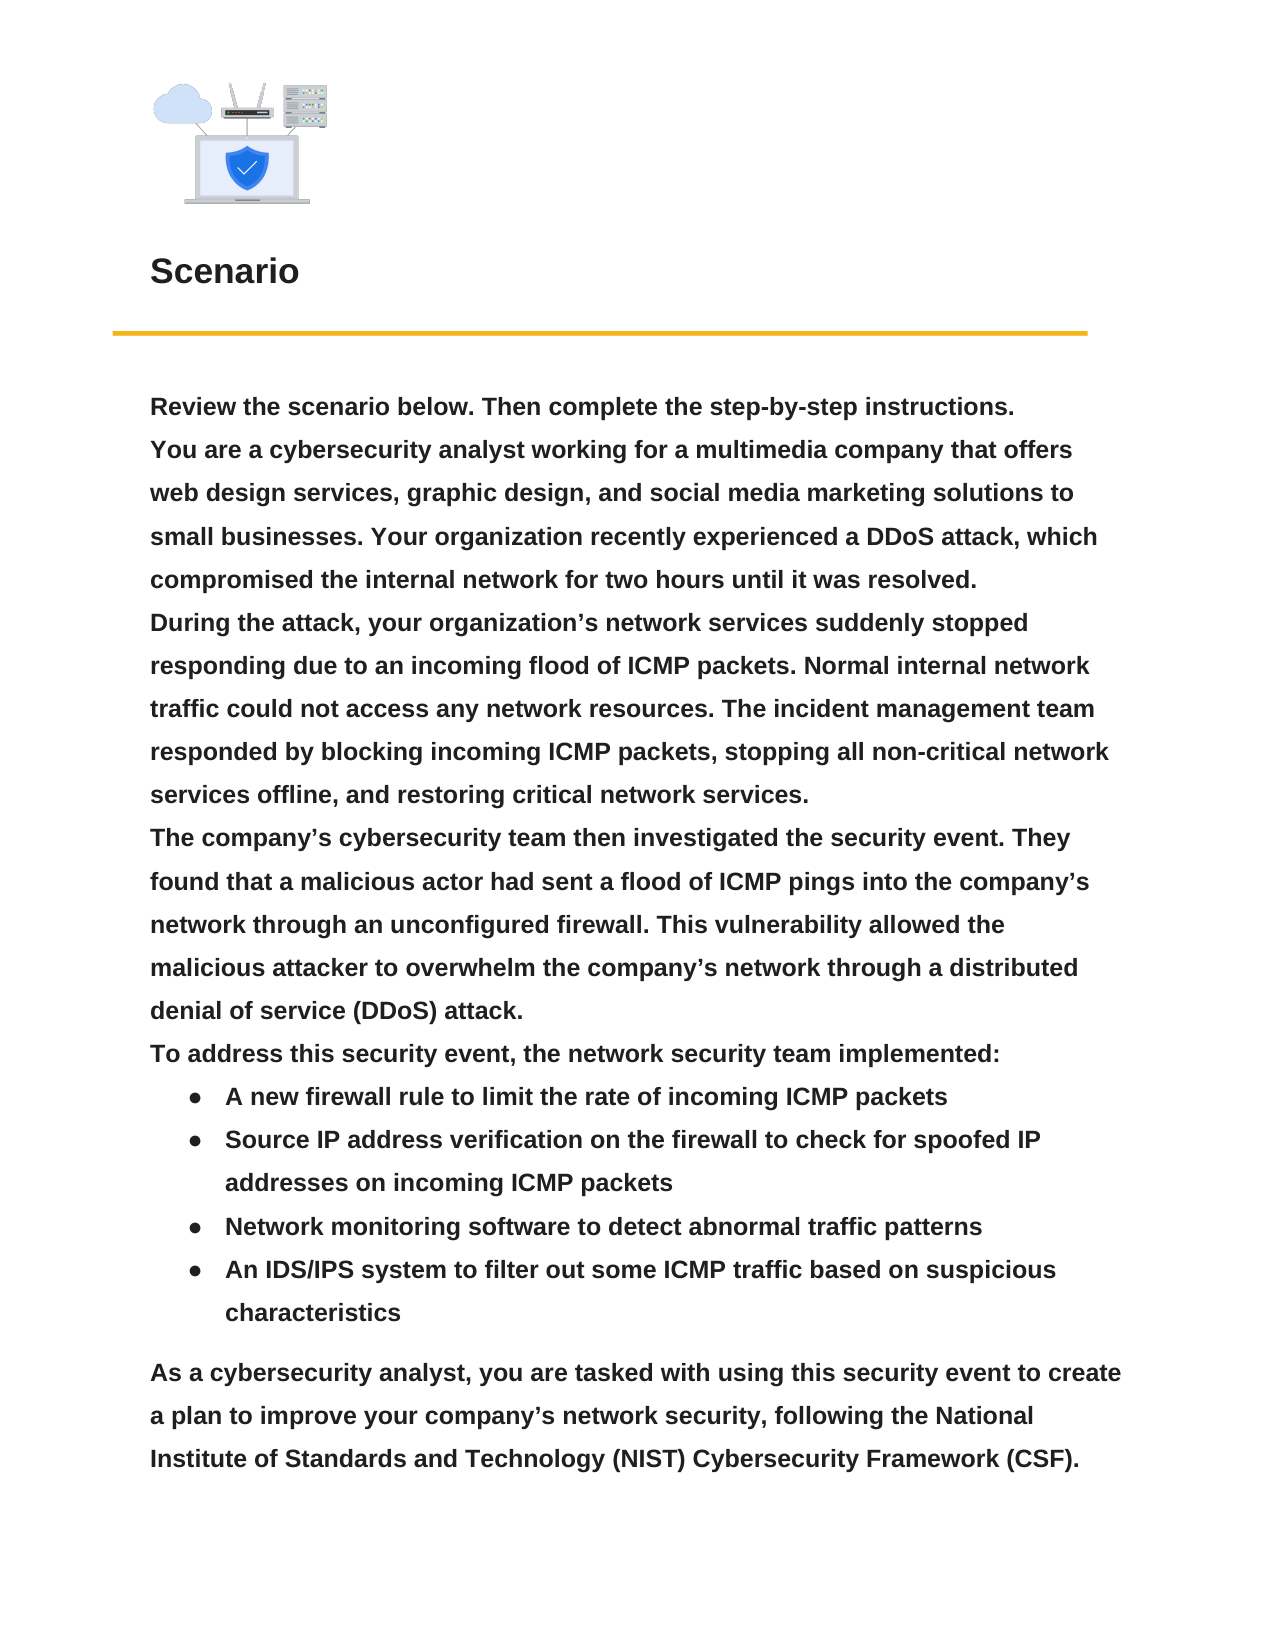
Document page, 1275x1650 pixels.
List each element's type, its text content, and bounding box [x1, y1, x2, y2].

list Network monitoring software to detect abnormal traffic patterns [187, 1211, 1125, 1240]
text During the attack, your organization’s network services suddenly stopped responding due to an incoming flood of ICMP packets. Normal internal network traffic could not access any network resources. The incident management team responded by blocking incoming ICMP packets, stopping all non-critical network services offline, and restoring critical network services. [150, 608, 1125, 809]
list An IDS/IPS system to filter out some ICMP traffic based on suspicious characteristics [187, 1254, 1125, 1326]
subtitle Scenario [150, 250, 1125, 291]
list A new firewall rule to limit the rate of incoming ICMP packets [187, 1082, 1125, 1111]
text To address this security event, the network security team implemented: [150, 1039, 1125, 1068]
picture [112, 331, 1088, 336]
text Review the scenario below. Then complete the step-by-step instructions. [150, 392, 1125, 421]
text The company’s cybersecurity team then investigated the security event. They found that a malicious actor had sent a flood of ICMP pings into the company’s network through an unconfigured firewall. This vulnerability allowed the malicious attacker to overwhelm the company’s network through a distributed denial of service (DDoS) attack. [150, 823, 1125, 1024]
picture [150, 75, 330, 209]
list Source IP address verification on the firewall to check for spoofed IP addresses on incoming ICMP packets [187, 1125, 1125, 1197]
text You are a cybersecurity analyst working for a multimedia company that offers web design services, graphic design, and social media marketing solutions to small businesses. Your organization recently experienced a DDoS attack, which compromised the internal network for two hours until it was resolved. [150, 435, 1125, 593]
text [150, 1357, 1125, 1472]
